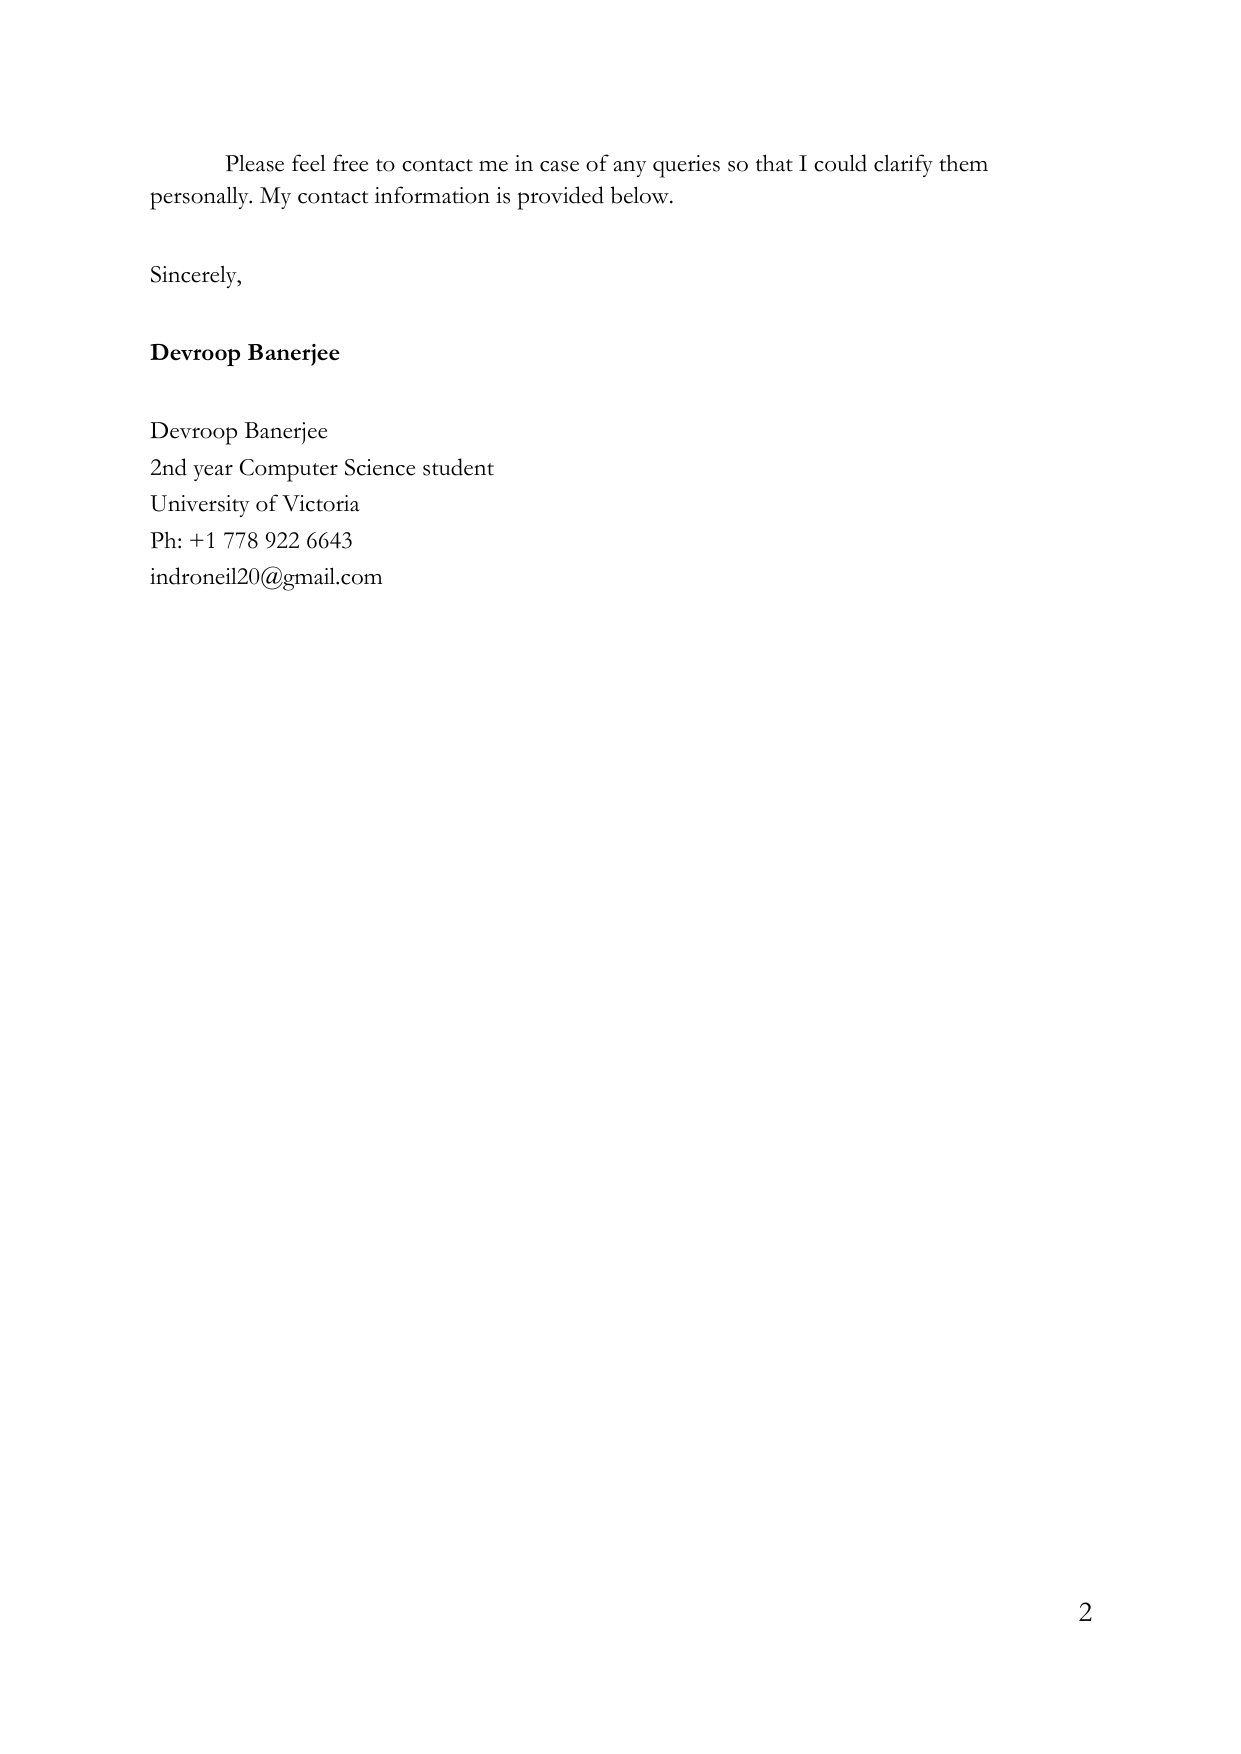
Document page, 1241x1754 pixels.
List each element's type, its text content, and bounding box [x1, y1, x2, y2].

text Ph: +1 778 922 6643 [150, 527, 1092, 555]
text 2nd year Computer Science student [150, 454, 1092, 482]
text Please feel free to contact me in case of any queries so that I could clarify them personally. My contact information is provided below. [150, 150, 1092, 210]
text Devroop Banerjee [150, 417, 1092, 445]
text Devroop Banerjee [150, 339, 1092, 367]
text Sincerely, [150, 261, 1092, 289]
text indroneil20@gmail.com [150, 563, 1092, 591]
text University of Victoria [150, 490, 1092, 518]
